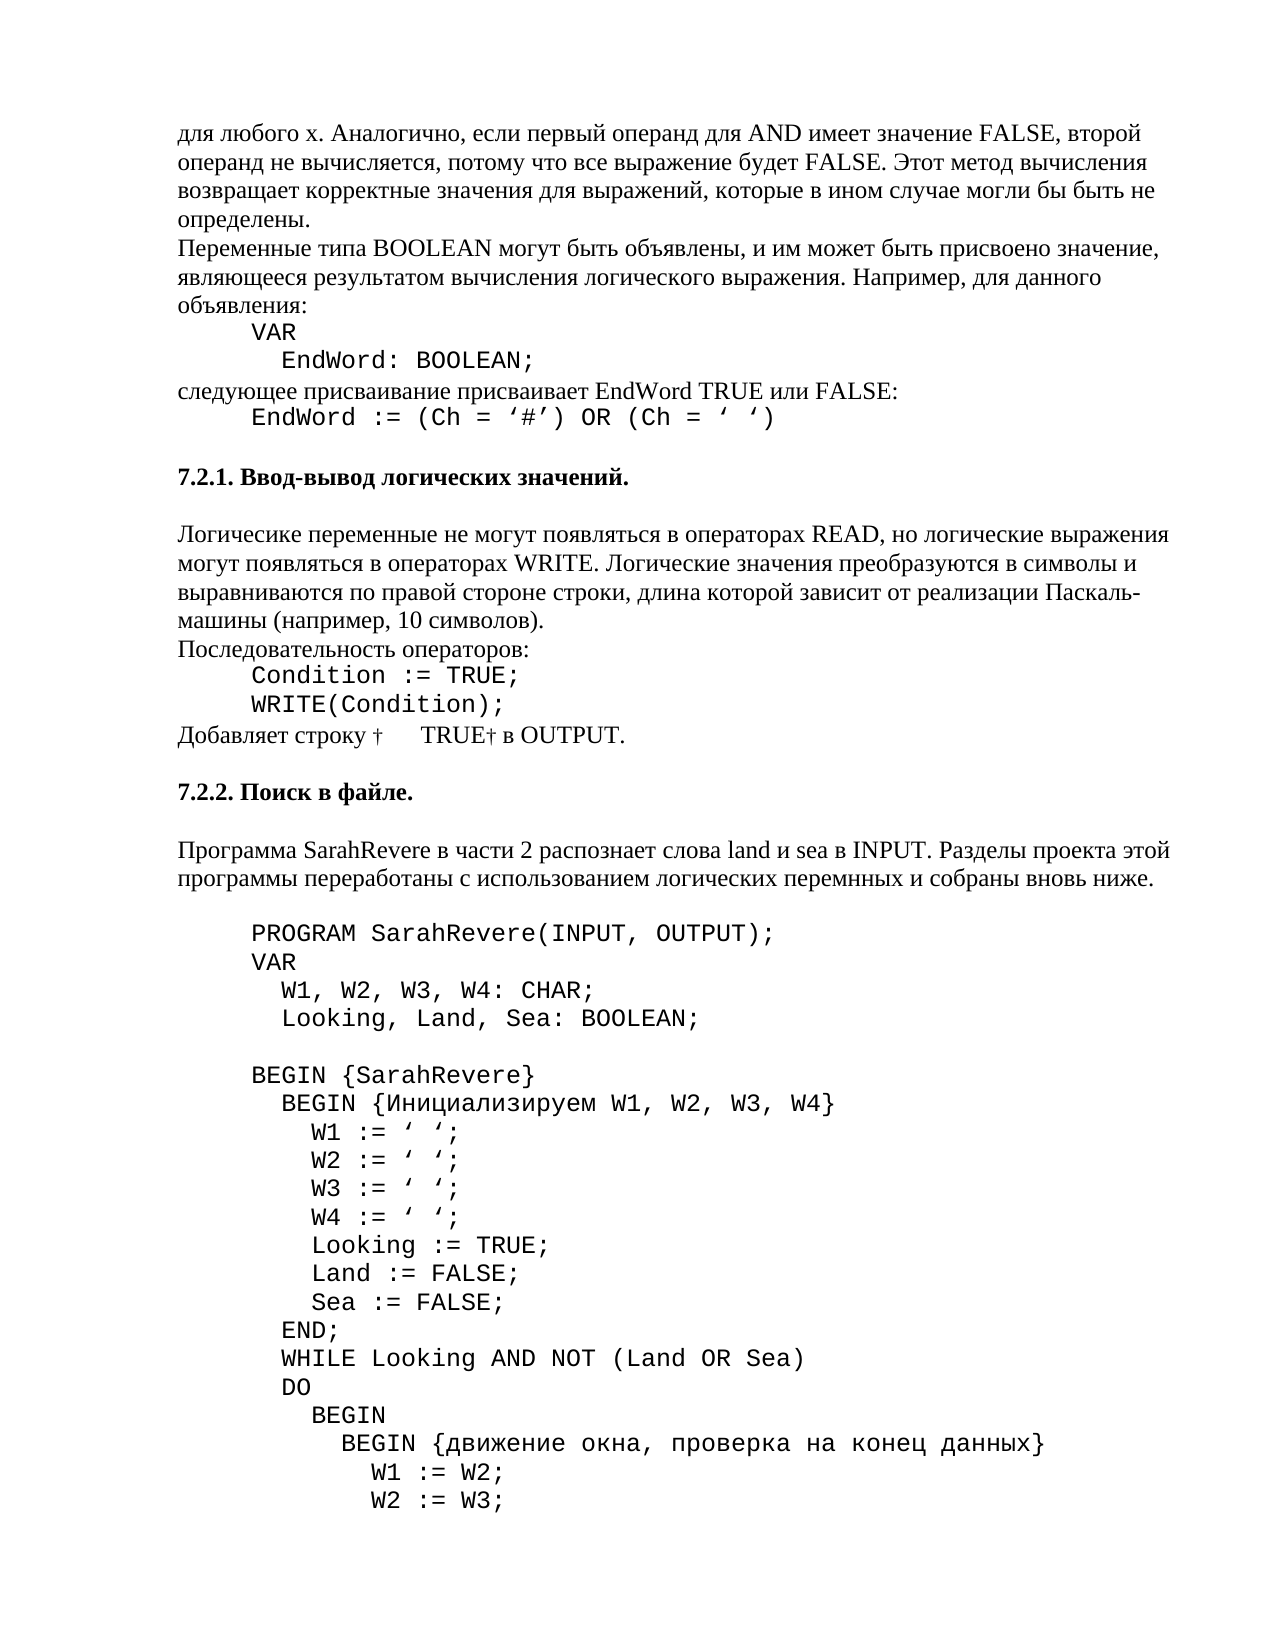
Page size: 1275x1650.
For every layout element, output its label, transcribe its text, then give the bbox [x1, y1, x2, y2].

text W2 := ‘ ‘; [251, 1148, 1186, 1176]
text VAR [251, 949, 1186, 978]
text DO [251, 1374, 1186, 1403]
text W4 := ‘ ‘; [251, 1204, 1186, 1233]
text PROGRAM SarahRevere(INPUT, OUTPUT); [251, 921, 1186, 949]
text Логичесике переменные не могут появляться в операторах READ, но логические выражения могут появляться в операторах WRITE. Логические значения преобразуются в символы и выравниваются по правой стороне строки, длина которой зависит от реализации Паскаль-машины (например, 10 символов). [177, 519, 1186, 634]
text Переменные типа BOOLEAN могут быть объявлены, и им может быть присвоено значение, являющееся результатом вычисления логического выражения. Например, для данного объявления: [177, 233, 1186, 319]
text W3 := ‘ ‘; [251, 1176, 1186, 1204]
text 7.2.1. Ввод-вывод логических значений. [177, 462, 1186, 491]
text следующее присваивание присваивает EndWord TRUE или FALSE: [177, 376, 1186, 405]
text 7.2.2. Поиск в файле. [177, 777, 1186, 806]
text Looking := TRUE; [251, 1233, 1186, 1261]
text BEGIN {SarahRevere} [251, 1063, 1186, 1091]
text Последовательность операторов: [177, 634, 1186, 663]
text WRITE(Condition); [251, 691, 1186, 720]
text END; [251, 1318, 1186, 1346]
text для любого x. Аналогично, если первый операнд для AND имеет значение FALSE, второй операнд не вычисляется, потому что все выражение будет FALSE. Этот метод вычисления возвращает корректные значения для выражений, которые в ином случае могли бы быть не определены. [177, 118, 1186, 233]
text BEGIN {движение окна, проверка на конец данных} [251, 1431, 1186, 1459]
text W2 := W3; [251, 1488, 1186, 1516]
text W1 := ‘ ‘; [251, 1119, 1186, 1148]
text EndWord: BOOLEAN; [177, 348, 1186, 376]
text BEGIN {Инициализируем W1, W2, W3, W4} [251, 1091, 1186, 1119]
text WHILE Looking AND NOT (Land OR Sea) [251, 1346, 1186, 1374]
text Sea := FALSE; [251, 1289, 1186, 1318]
text W1 := W2; [251, 1459, 1186, 1488]
text Condition := TRUE; [251, 663, 1186, 691]
text Добавляет строку † TRUE† в OUTPUT. [177, 720, 1186, 748]
text Looking, Land, Sea: BOOLEAN; [251, 1006, 1186, 1034]
text VAR [177, 319, 1186, 348]
text W1, W2, W3, W4: CHAR; [251, 978, 1186, 1006]
text EndWord := (Ch = ‘#’) OR (Ch = ‘ ‘) [177, 405, 1186, 433]
text BEGIN [251, 1403, 1186, 1431]
text Программа SarahRevere в части 2 распознает слова land и sea в INPUT. Разделы проекта этой программы переработаны с использованием логических перемнных и собраны вновь ниже. [177, 835, 1186, 892]
text Land := FALSE; [251, 1261, 1186, 1289]
